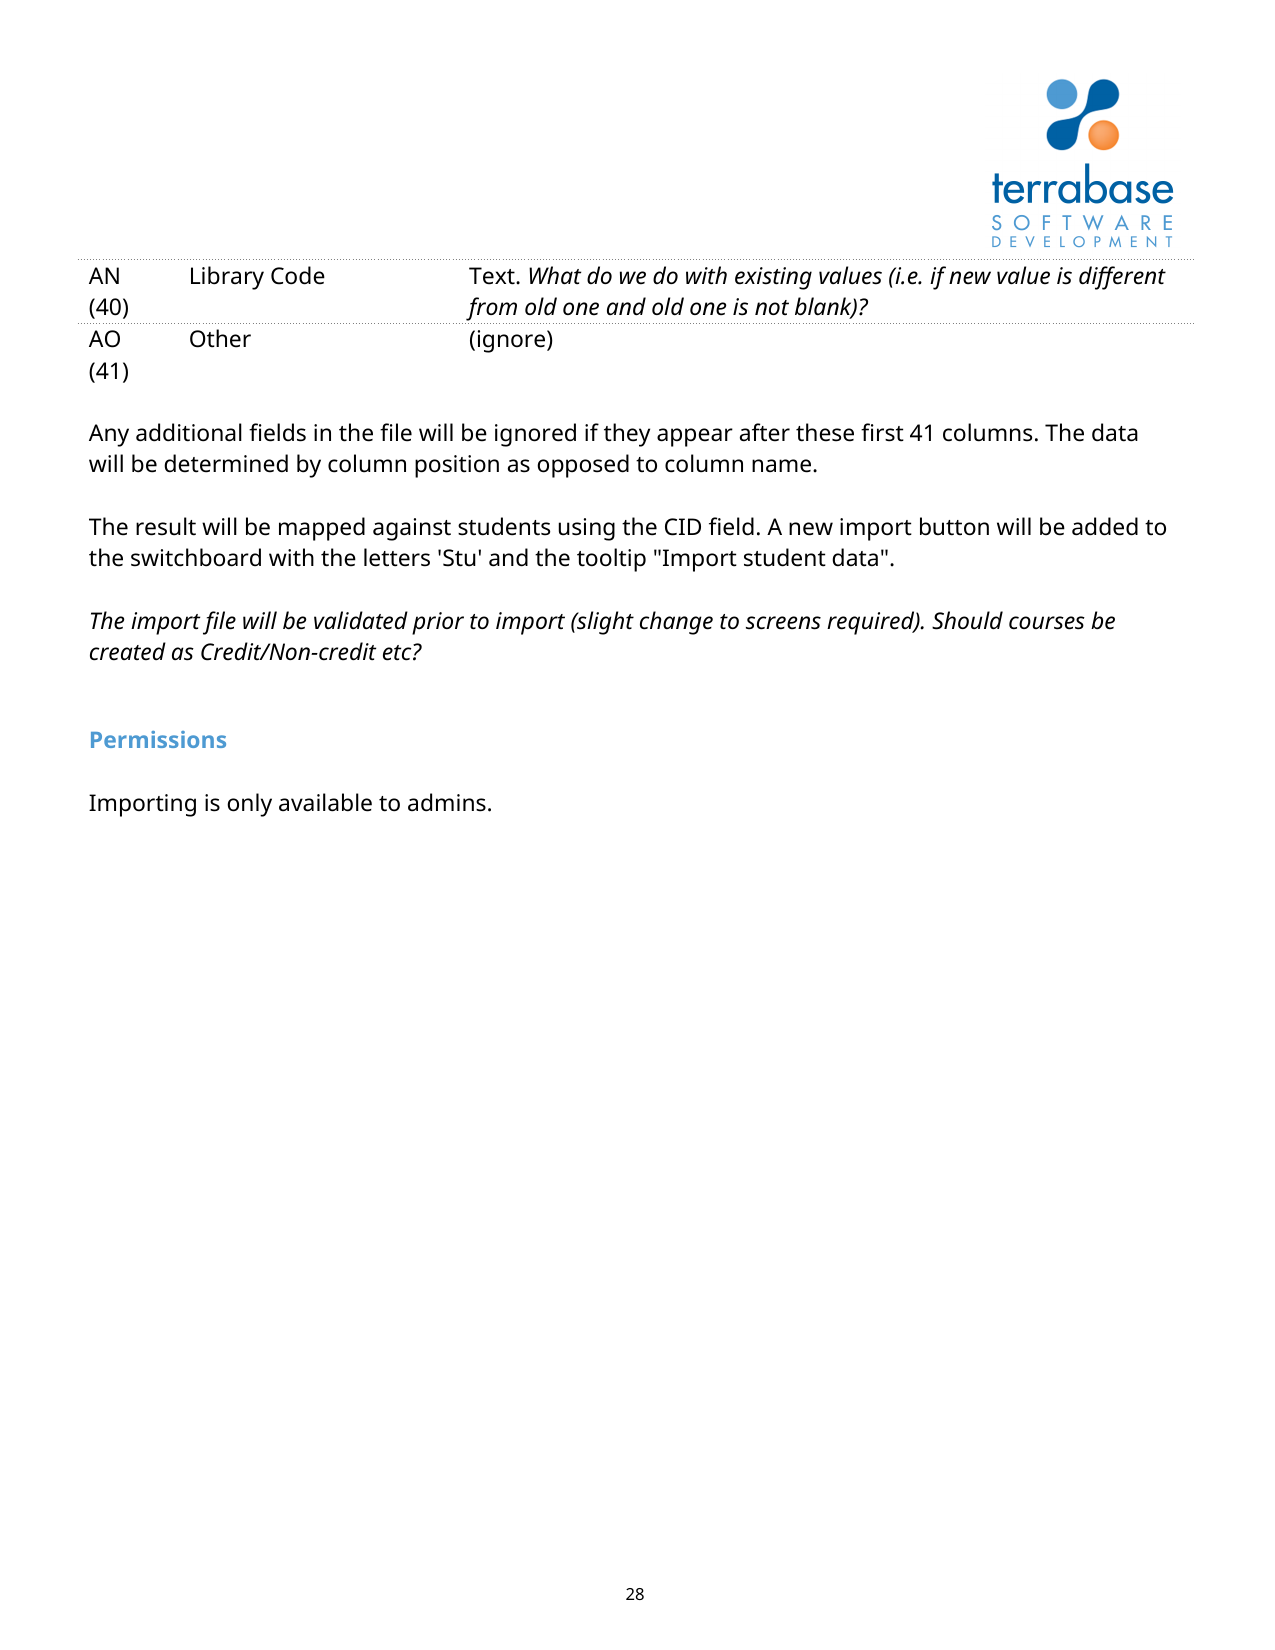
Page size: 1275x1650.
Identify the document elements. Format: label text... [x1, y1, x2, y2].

table_cell AO (41) [78, 323, 177, 386]
table_cell AN (40) [78, 259, 177, 322]
text Importing is only available to admins. [89, 786, 1181, 818]
table_cell Text. What do we do with existing values (i.e. if new value is different from old one and old one is not blank)? [458, 259, 1193, 322]
subtitle Permissions [89, 724, 1181, 755]
table_cell Other [177, 323, 458, 386]
table_cell (ignore) [458, 323, 1193, 386]
table_cell Library Code [177, 259, 458, 322]
text The import file will be validated prior to import (slight change to screens required). Should courses be created as Credit/Non-credit etc? [89, 605, 1181, 667]
text The result will be mapped against students using the CID field. A new import button will be added to the switchboard with the letters 'Stu' and the tooltip "Import student data". [89, 511, 1181, 573]
picture [984, 73, 1182, 259]
text Any additional fields in the file will be ignored if they appear after these first 41 columns. The data will be determined by column position as opposed to column name. [89, 417, 1181, 480]
